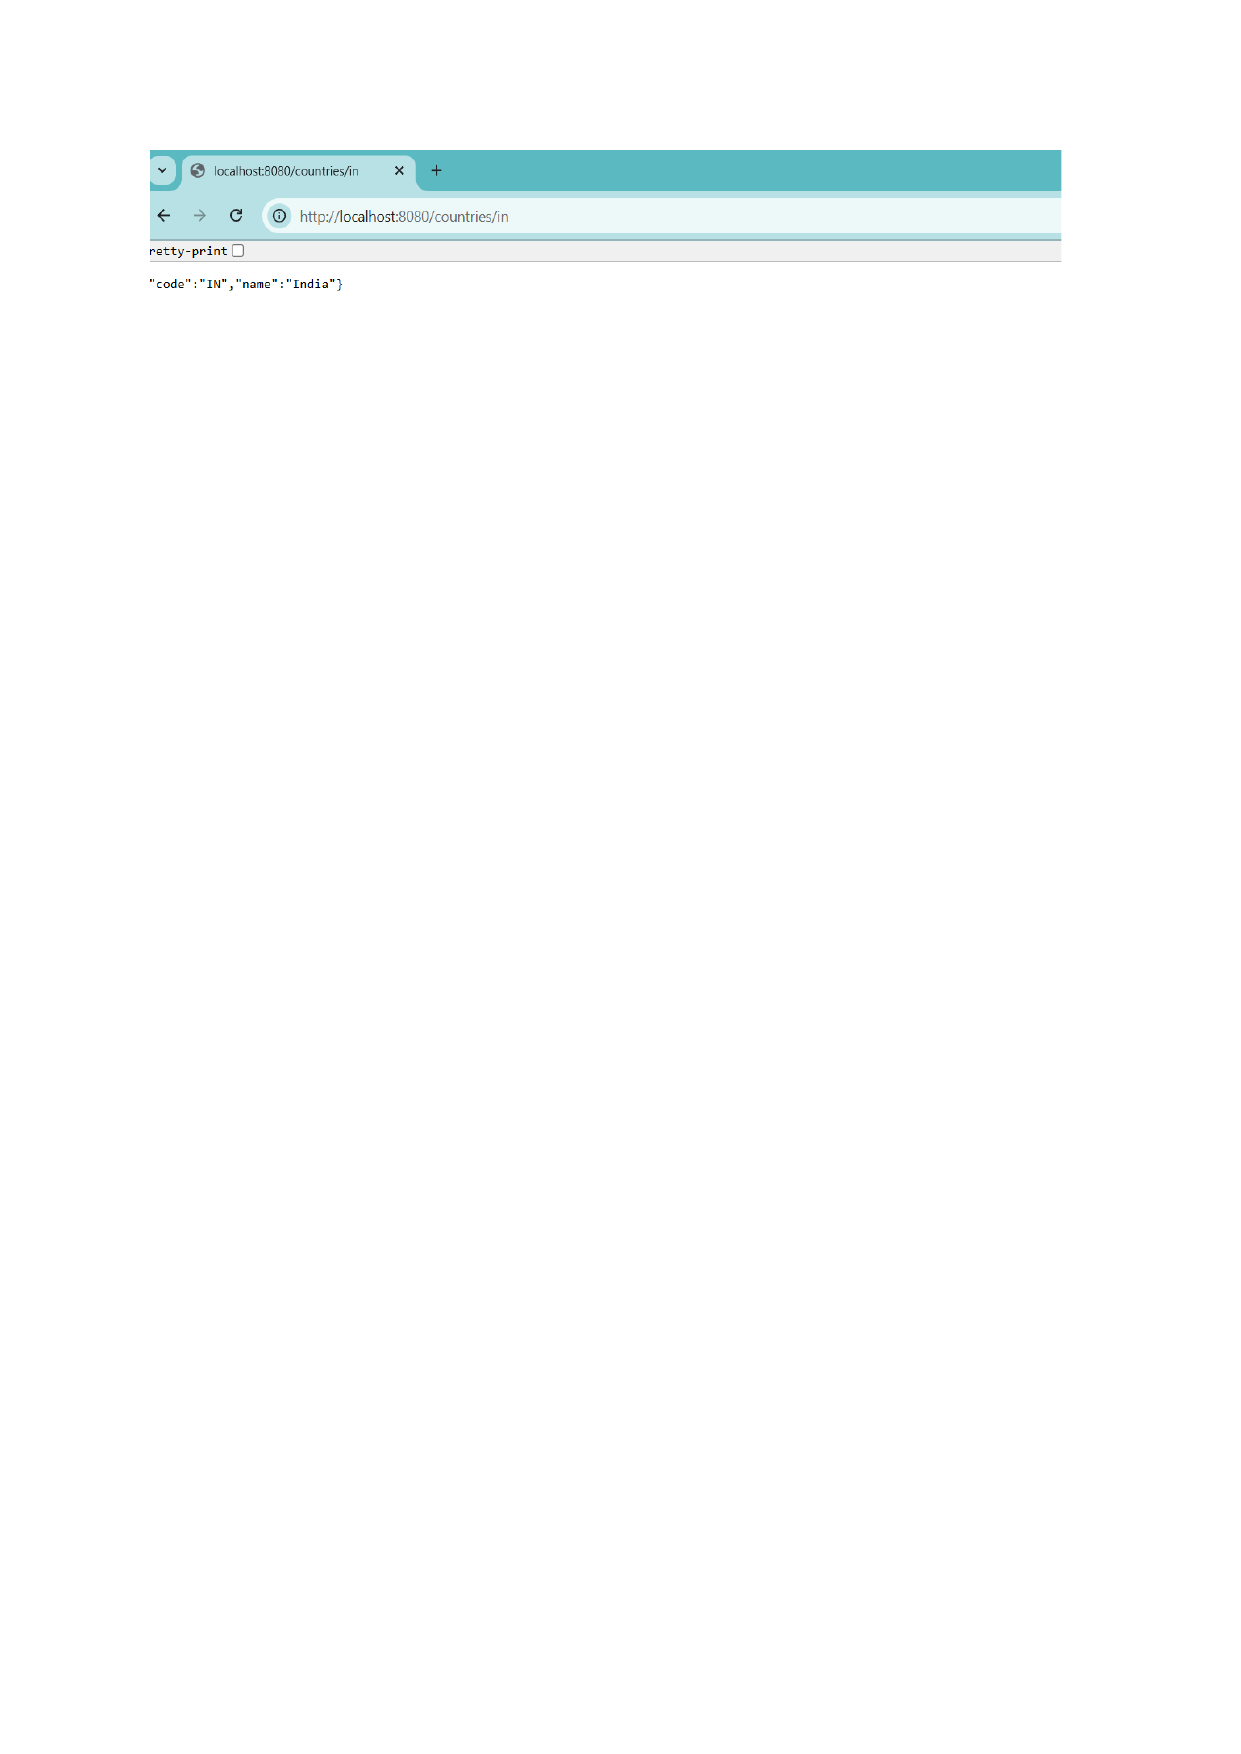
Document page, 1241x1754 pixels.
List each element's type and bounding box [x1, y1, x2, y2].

picture [150, 150, 1062, 643]
